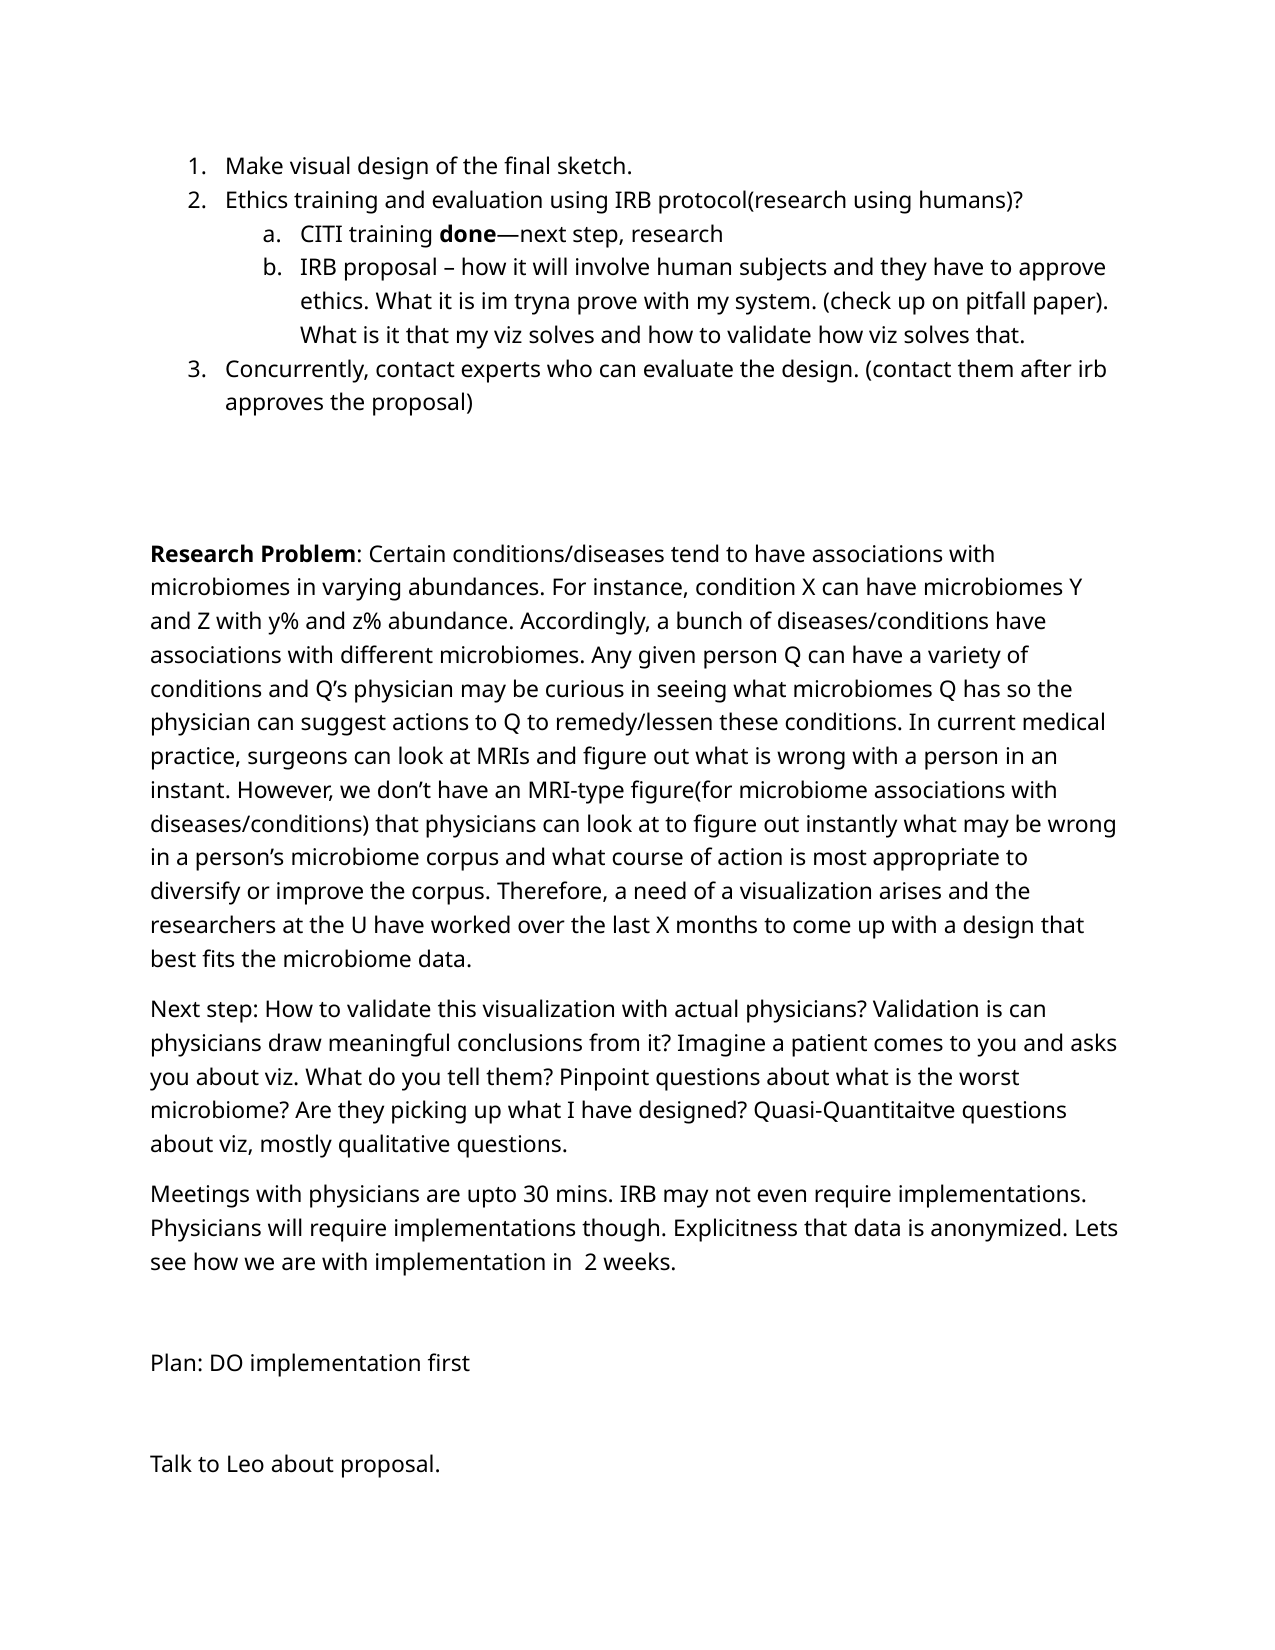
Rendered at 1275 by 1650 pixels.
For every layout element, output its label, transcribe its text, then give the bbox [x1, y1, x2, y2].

list Ethics training and evaluation using IRB protocol(research using humans)? [187, 184, 1125, 215]
text Meetings with physicians are upto 30 mins. IRB may not even require implementations. Physicians will require implementations though. Explicitness that data is anonymized. Lets see how we are with implementation in 2 weeks. [150, 1178, 1125, 1277]
list CITI training done—next step, research [262, 217, 1125, 249]
text Research Problem: Certain conditions/diseases tend to have associations with microbiomes in varying abundances. For instance, condition X can have microbiomes Y and Z with y% and z% abundance. Accordingly, a bunch of diseases/conditions have associations with different microbiomes. Any given person Q can have a variety of conditions and Q’s physician may be curious in seeing what microbiomes Q has so the physician can suggest actions to Q to remedy/lessen these conditions. In current medical practice, surgeons can look at MRIs and figure out what is wrong with a person in an instant. However, we don’t have an MRI-type figure(for microbiome associations with diseases/conditions) that physicians can look at to figure out instantly what may be wrong in a person’s microbiome corpus and what course of action is most appropriate to diversify or improve the corpus. Therefore, a need of a visualization arises and the researchers at the U have worked over the last X months to come up with a design that best fits the microbiome data. [150, 537, 1125, 974]
list Make visual design of the final sketch. [187, 150, 1125, 181]
text Next step: How to validate this visualization with actual physicians? Validation is can physicians draw meaningful conclusions from it? Imagine a patient comes to you and asks you about viz. What do you tell them? Pinpoint questions about what is the worst microbiome? Are they picking up what I have designed? Quasi-Quantitaitve questions about viz, mostly qualitative questions. [150, 993, 1125, 1159]
text Plan: DO implementation first [150, 1347, 1125, 1378]
list IRB proposal – how it will involve human subjects and they have to approve ethics. What it is im tryna prove with my system. (check up on pitfall paper). What is it that my viz solves and how to validate how viz solves that. [262, 251, 1125, 350]
text Talk to Leo about proposal. [150, 1447, 1125, 1479]
list Concurrently, contact experts who can evaluate the design. (contact them after irb approves the proposal) [187, 352, 1125, 417]
